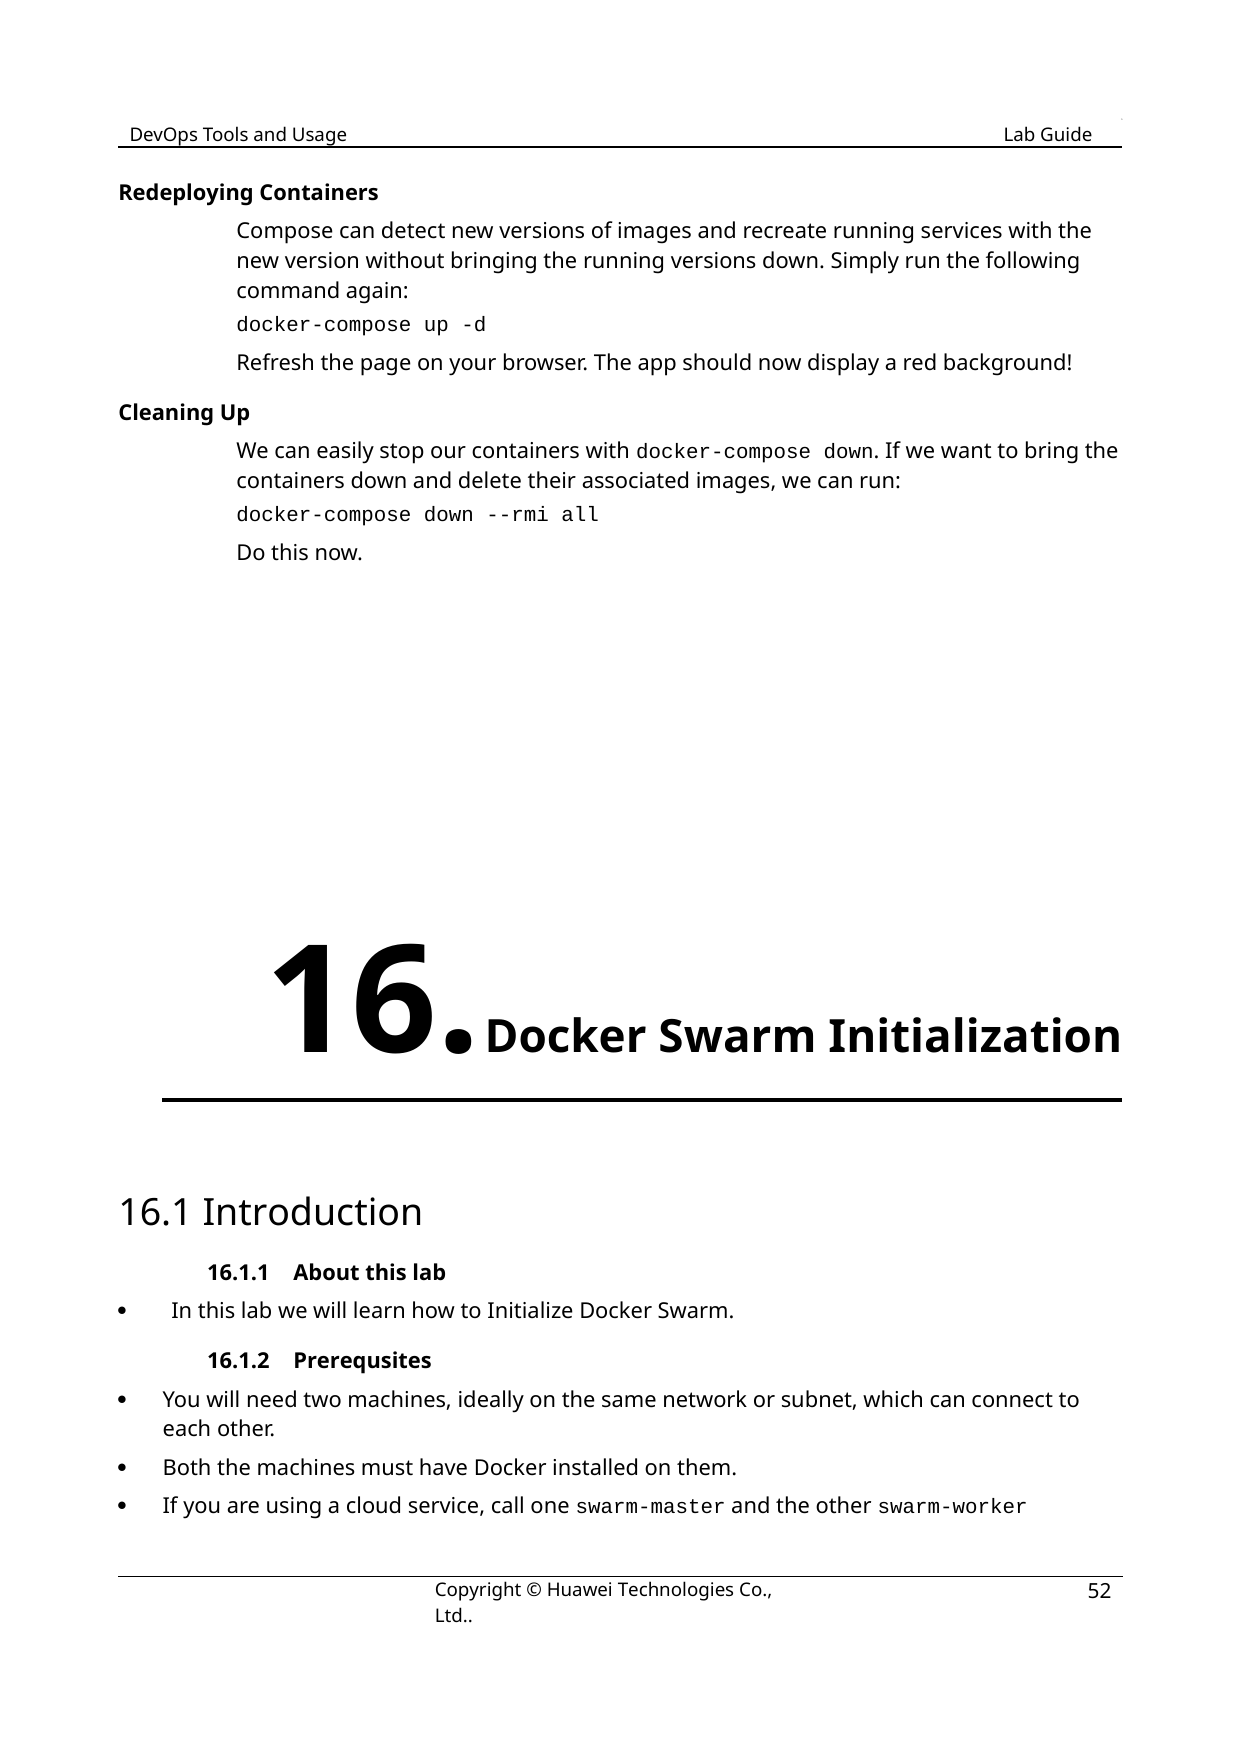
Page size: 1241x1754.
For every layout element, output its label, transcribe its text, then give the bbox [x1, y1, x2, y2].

text Compose can detect new versions of images and recreate running services with the new version without bringing the running versions down. Simply run the following command again: [236, 215, 1122, 305]
text Both the machines must have Docker installed on them. [118, 1452, 1122, 1481]
text We can easily stop our containers with docker-compose down. If we want to bring the containers down and delete their associated images, we can run: [236, 435, 1122, 495]
subtitle Introduction [118, 1185, 1122, 1236]
text In this lab we will learn how to Initialize Docker Swarm. [118, 1295, 1122, 1325]
text You will need two machines, ideally on the same network or subnet, which can connect to each other. [118, 1384, 1122, 1443]
text Refresh the page on your browser. The app should now display a red background! [236, 346, 1122, 376]
subtitle Cleaning Up [118, 397, 1122, 427]
text docker-compose up -d [236, 313, 1122, 338]
subtitle Docker Swarm Initialization [162, 892, 1122, 1098]
subtitle Redeploying Containers [118, 177, 1122, 207]
subtitle Prerequsites [207, 1346, 1122, 1375]
text If you are using a cloud service, call one swarm-master and the other swarm-worker [118, 1490, 1122, 1519]
text docker-compose down --rmi all [236, 503, 1122, 528]
subtitle About this lab [207, 1257, 1122, 1287]
text Do this now. [236, 536, 1122, 566]
